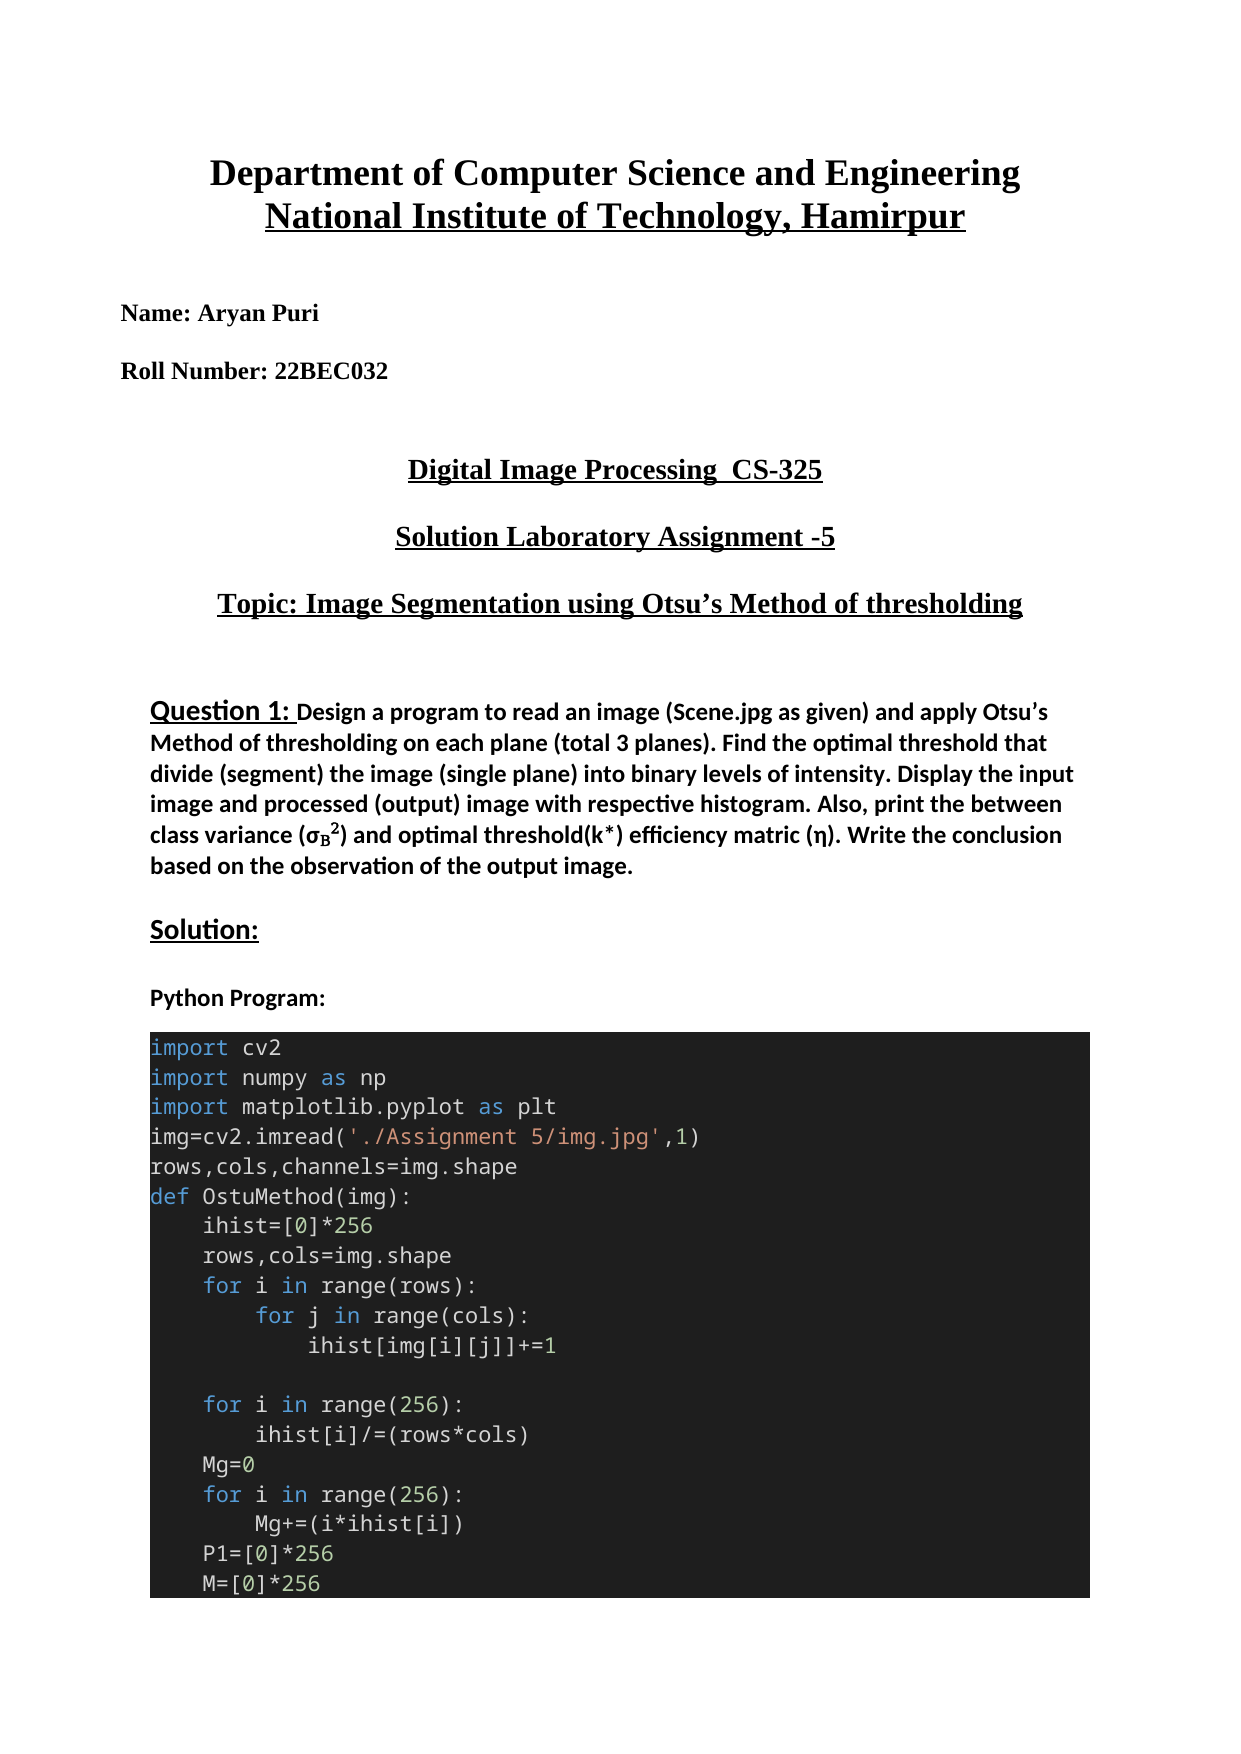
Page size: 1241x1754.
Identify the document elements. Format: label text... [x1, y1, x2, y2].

text Mg=0 [150, 1449, 1090, 1479]
text for i in range(256): [150, 1479, 1090, 1508]
text ihist=[0]*256 [150, 1211, 1090, 1240]
text def OstuMethod(img): [150, 1181, 1090, 1211]
text Solution: [150, 911, 1090, 947]
text Question 1: Design a program to read an image (Scene.jpg as given) and apply Otsu’s Method of thresholding on each plane (total 3 planes). Find the optimal threshold that divide (segment) the image (single plane) into binary levels of intensity. Display the input image and processed (output) image with respective histogram. Also, print the between class variance (σB2) and optimal threshold(k*) efficiency matric (η). Write the conclusion based on the observation of the output image. [150, 692, 1090, 880]
text Roll Number: 22BEC032 [120, 356, 1110, 385]
text img=cv2.imread('./Assignment 5/img.jpg',1) [150, 1121, 1090, 1151]
text for j in range(cols): [150, 1300, 1090, 1330]
text National Institute of Technology, Hamirpur [120, 193, 1110, 236]
text ihist[i]/=(rows*cols) [150, 1419, 1090, 1449]
text P1=[0]*256 [150, 1538, 1090, 1568]
text Mg+=(i*ihist[i]) [150, 1508, 1090, 1538]
text for i in range(rows): [150, 1270, 1090, 1300]
text M=[0]*256 [150, 1568, 1090, 1598]
text Name: Aryan Puri [120, 298, 1110, 327]
text import numpy as np [150, 1062, 1090, 1091]
text rows,cols,channels=img.shape [150, 1151, 1090, 1181]
text rows,cols=img.shape [150, 1240, 1090, 1270]
text Digital Image Processing CS-325 [120, 452, 1110, 485]
text Topic: Image Segmentation using Otsu’s Method of thresholding [150, 586, 1090, 619]
text Department of Computer Science and Engineering [120, 150, 1110, 193]
text Python Program: [150, 982, 1090, 1013]
text import matplotlib.pyplot as plt [150, 1091, 1090, 1121]
text for i in range(256): [150, 1389, 1090, 1419]
text Solution Laboratory Assignment -5 [120, 519, 1110, 552]
text import cv2 [150, 1032, 1090, 1062]
text ihist[img[i][j]]+=1 [150, 1330, 1090, 1359]
